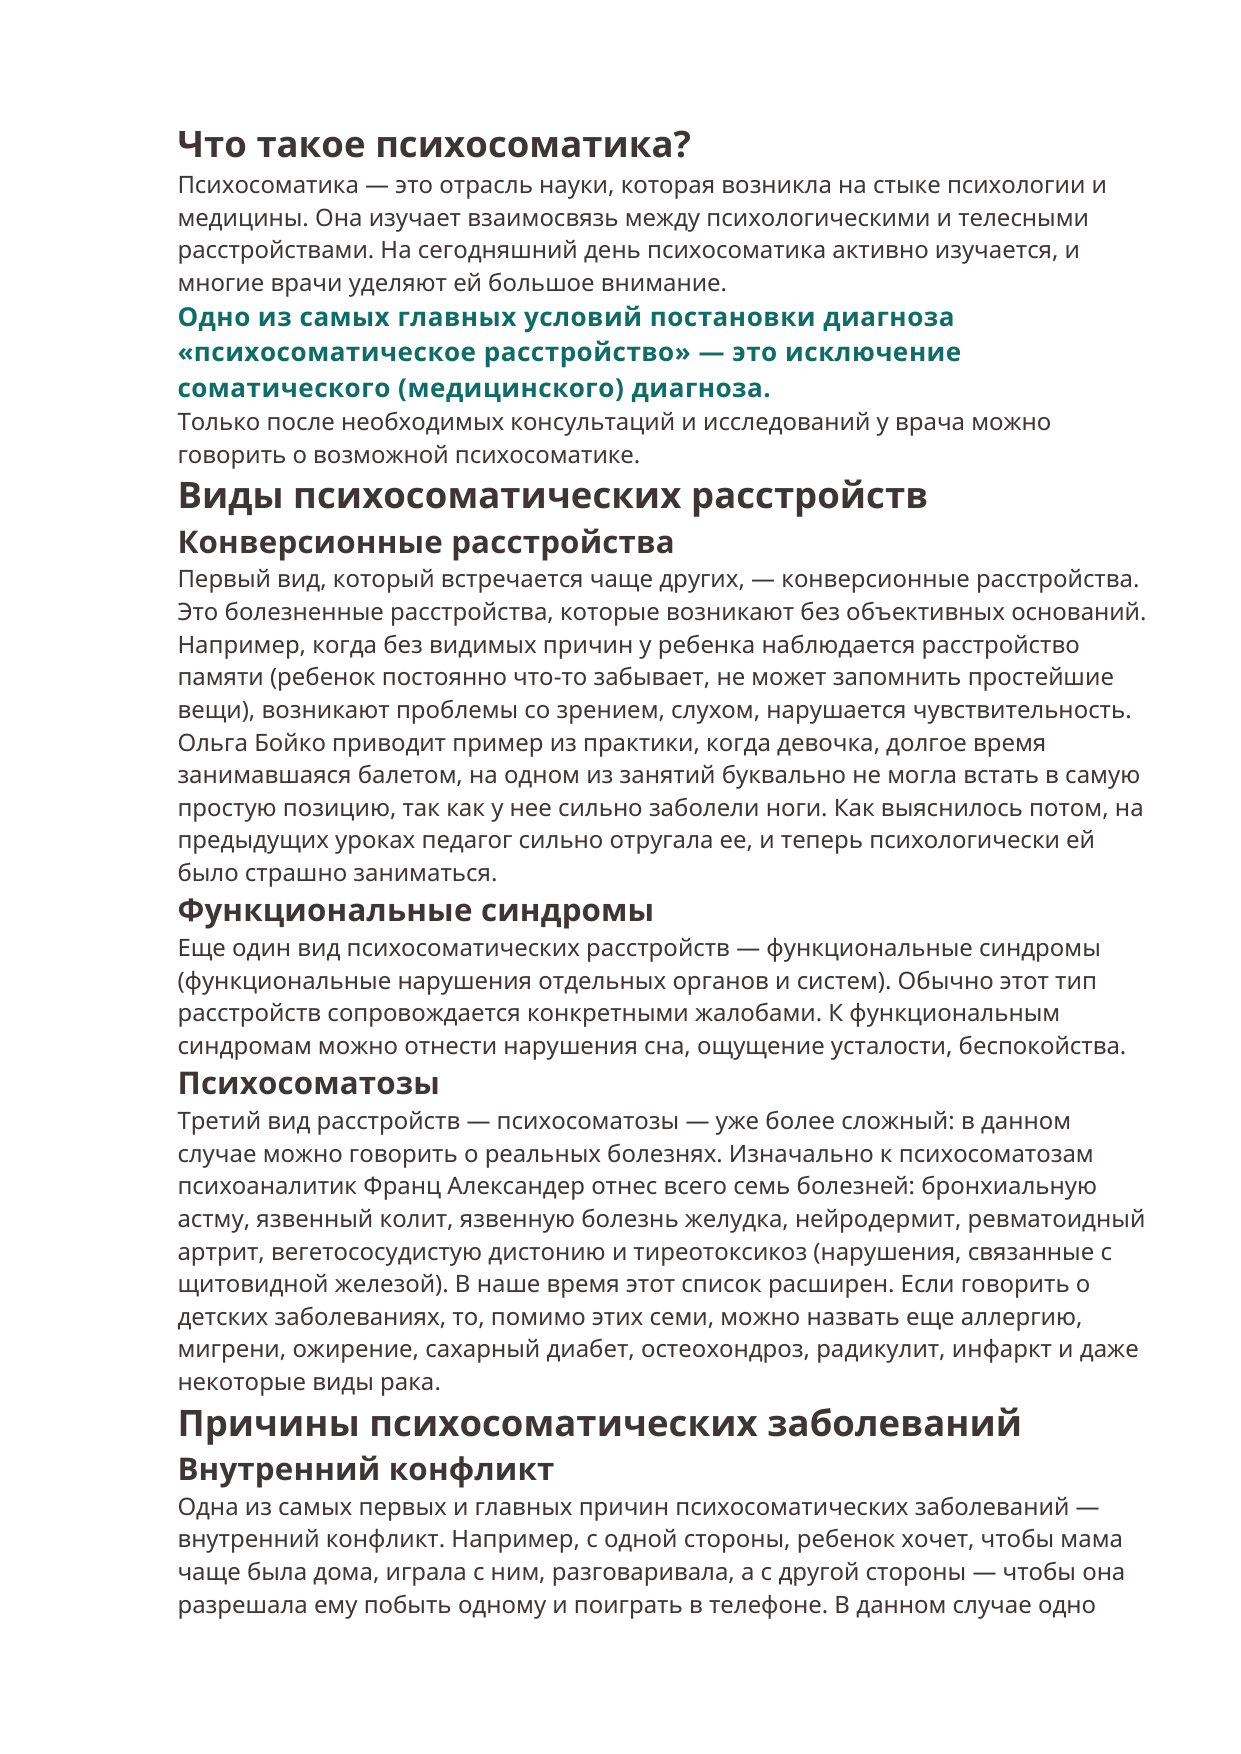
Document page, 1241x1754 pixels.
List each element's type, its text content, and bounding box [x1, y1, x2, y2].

text Конверсионные расстройства [177, 520, 1152, 562]
text Функциональные синдромы [177, 888, 1152, 931]
text Только после необходимых консультаций и исследований у врача можно говорить о возможной психосоматике. [177, 405, 1152, 470]
text Первый вид, который встречается чаще других, — конверсионные расстройства. Это болезненные расстройства, которые возникают без объективных оснований. Например, когда без видимых причин у ребенка наблюдается расстройство памяти (ребенок постоянно что-то забывает, не может запомнить простейшие вещи), возникают проблемы со зрением, слухом, нарушается чувствительность. [177, 562, 1152, 725]
text Ольга Бойко приводит пример из практики, когда девочка, долгое время занимавшаяся балетом, на одном из занятий буквально не могла встать в самую простую позицию, так как у нее сильно заболели ноги. Как выяснилось потом, на предыдущих уроках педагог сильно отругала ее, и теперь психологически ей было страшно заниматься. [177, 725, 1152, 888]
text Что такое психосоматика? [177, 118, 1152, 168]
text Внутренний конфликт [177, 1447, 1152, 1490]
text Причины психосоматических заболеваний [177, 1397, 1152, 1447]
text Еще один вид психосоматических расстройств — функциональные синдромы (функциональные нарушения отдельных органов и систем). Обычно этот тип расстройств сопровождается конкретными жалобами. К функциональным синдромам можно отнести нарушения сна, ощущение усталости, беспокойства. [177, 931, 1152, 1061]
text Третий вид расстройств — психосоматозы — уже более сложный: в данном случае можно говорить о реальных болезнях. Изначально к психосоматозам психоаналитик Франц Александер отнес всего семь болезней: бронхиальную астму, язвенный колит, язвенную болезнь желудка, нейродермит, ревматоидный артрит, вегетососудистую дистонию и тиреотоксикоз (нарушения, связанные с щитовидной железой). В наше время этот список расширен. Если говорить о детских заболеваниях, то, помимо этих семи, можно назвать еще аллергию, мигрени, ожирение, сахарный диабет, остеохондроз, радикулит, инфаркт и даже некоторые виды рака. [177, 1104, 1152, 1397]
text Одно из самых главных условий постановки диагноза «психосоматическое расстройство» — это исключение соматического (медицинского) диагноза. [177, 298, 1152, 405]
text Психосоматозы [177, 1061, 1152, 1104]
text Психосоматика — это отрасль науки, которая возникла на стыке психологии и медицины. Она изучает взаимосвязь между психологическими и телесными расстройствами. На сегодняшний день психосоматика активно изучается, и многие врачи уделяют ей большое внимание. [177, 168, 1152, 298]
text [177, 1490, 1152, 1620]
text Виды психосоматических расстройств [177, 470, 1152, 520]
